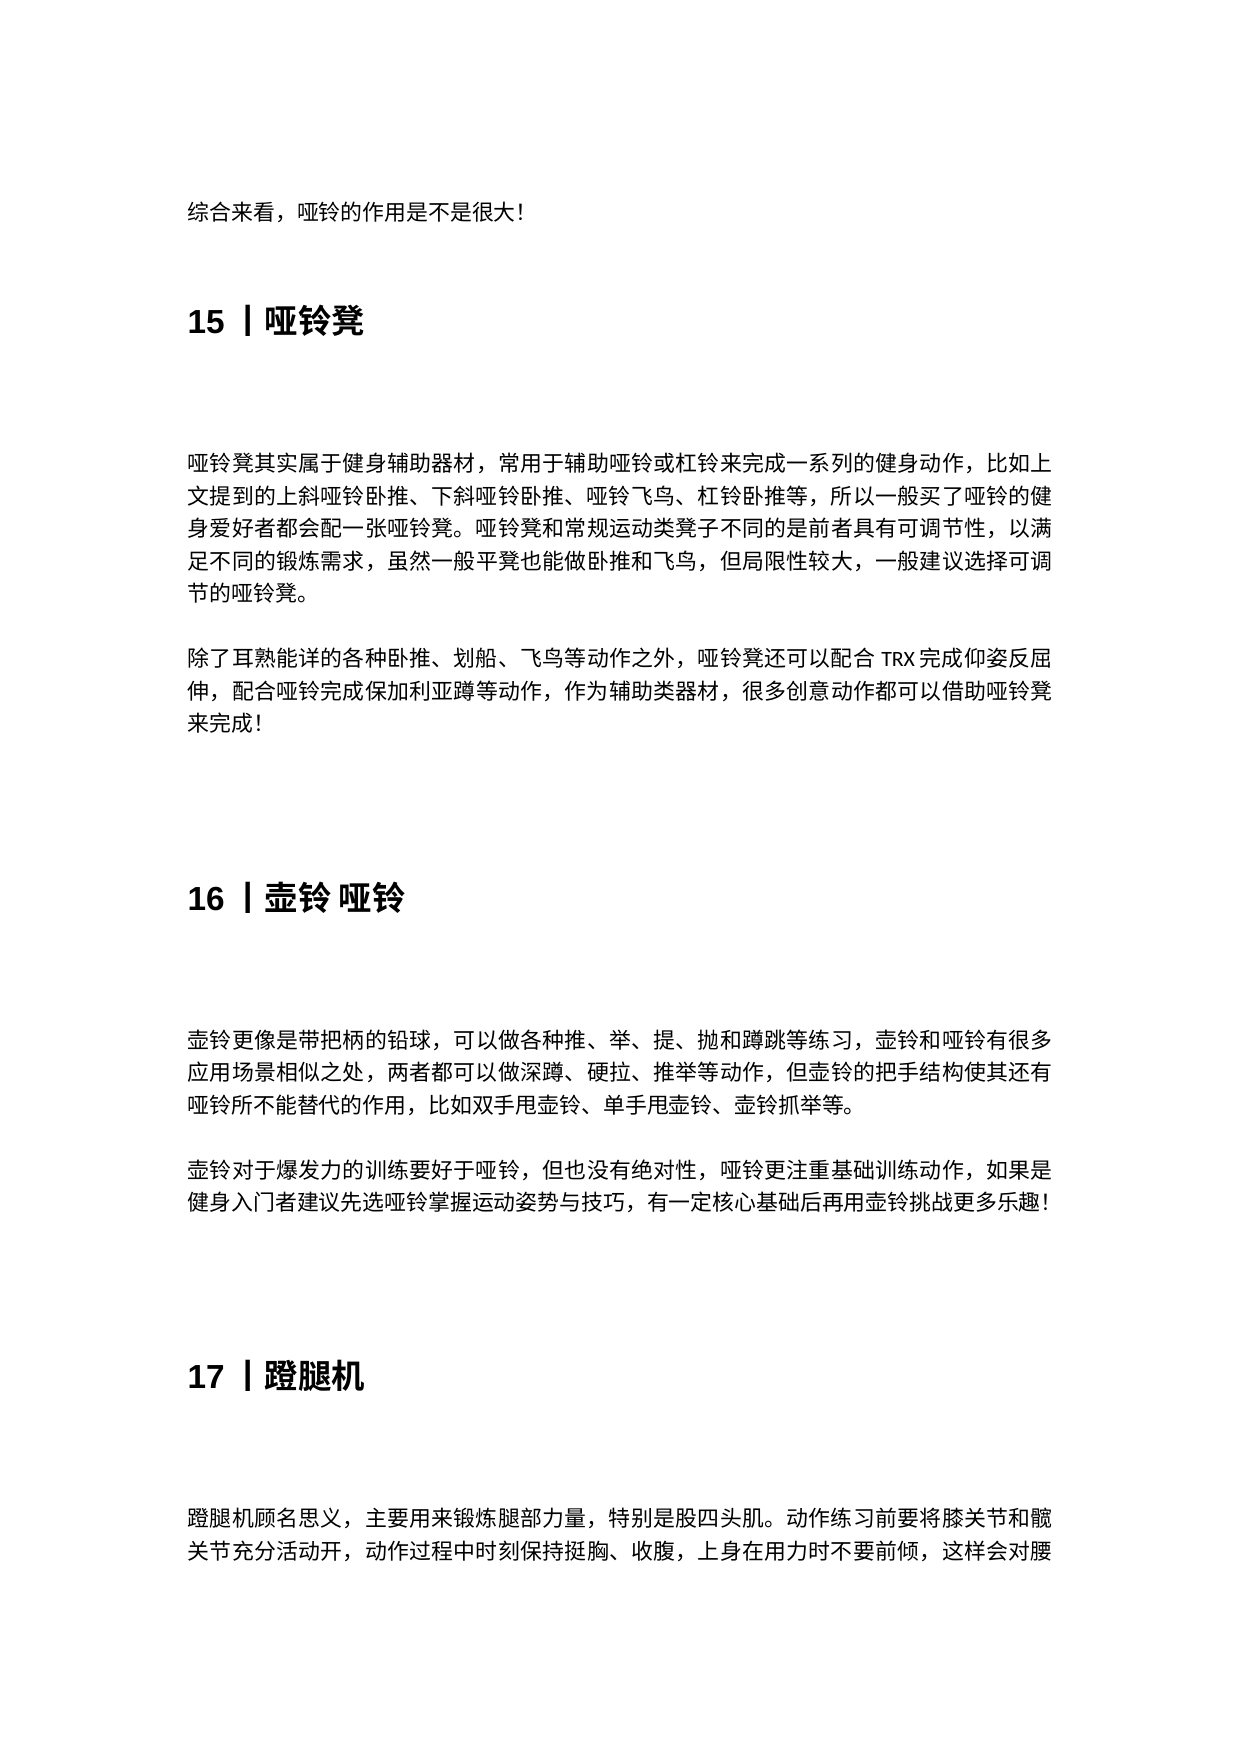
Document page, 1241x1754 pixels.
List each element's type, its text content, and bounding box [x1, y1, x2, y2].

text 综合来看，哑铃的作用是不是很大！ [187, 194, 1053, 227]
text 壶铃更像是带把柄的铅球，可以做各种推、举、提、抛和蹲跳等练习，壶铃和哑铃有很多应用场景相似之处，两者都可以做深蹲、硬拉、推举等动作，但壶铃的把手结构使其还有哑铃所不能替代的作用，比如双手甩壶铃、单手甩壶铃、壶铃抓举等。 [187, 1022, 1053, 1120]
text 除了耳熟能详的各种卧推、划船、飞鸟等动作之外，哑铃凳还可以配合TRX完成仰姿反屈伸，配合哑铃完成保加利亚蹲等动作，作为辅助类器材，很多创意动作都可以借助哑铃凳来完成！ [187, 641, 1053, 738]
subtitle 15丨哑铃凳 [187, 287, 1053, 352]
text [187, 1501, 1053, 1566]
text 哑铃凳其实属于健身辅助器材，常用于辅助哑铃或杠铃来完成一系列的健身动作，比如上文提到的上斜哑铃卧推、下斜哑铃卧推、哑铃飞鸟、杠铃卧推等，所以一般买了哑铃的健身爱好者都会配一张哑铃凳。哑铃凳和常规运动类凳子不同的是前者具有可调节性，以满足不同的锻炼需求，虽然一般平凳也能做卧推和飞鸟，但局限性较大，一般建议选择可调节的哑铃凳。 [187, 446, 1053, 608]
subtitle 17丨蹬腿机 [187, 1342, 1053, 1407]
text 壶铃对于爆发力的训练要好于哑铃，但也没有绝对性，哑铃更注重基础训练动作，如果是健身入门者建议先选哑铃掌握运动姿势与技巧，有一定核心基础后再用壶铃挑战更多乐趣！ [187, 1152, 1053, 1217]
subtitle 16丨壶铃 哑铃 [187, 863, 1053, 928]
